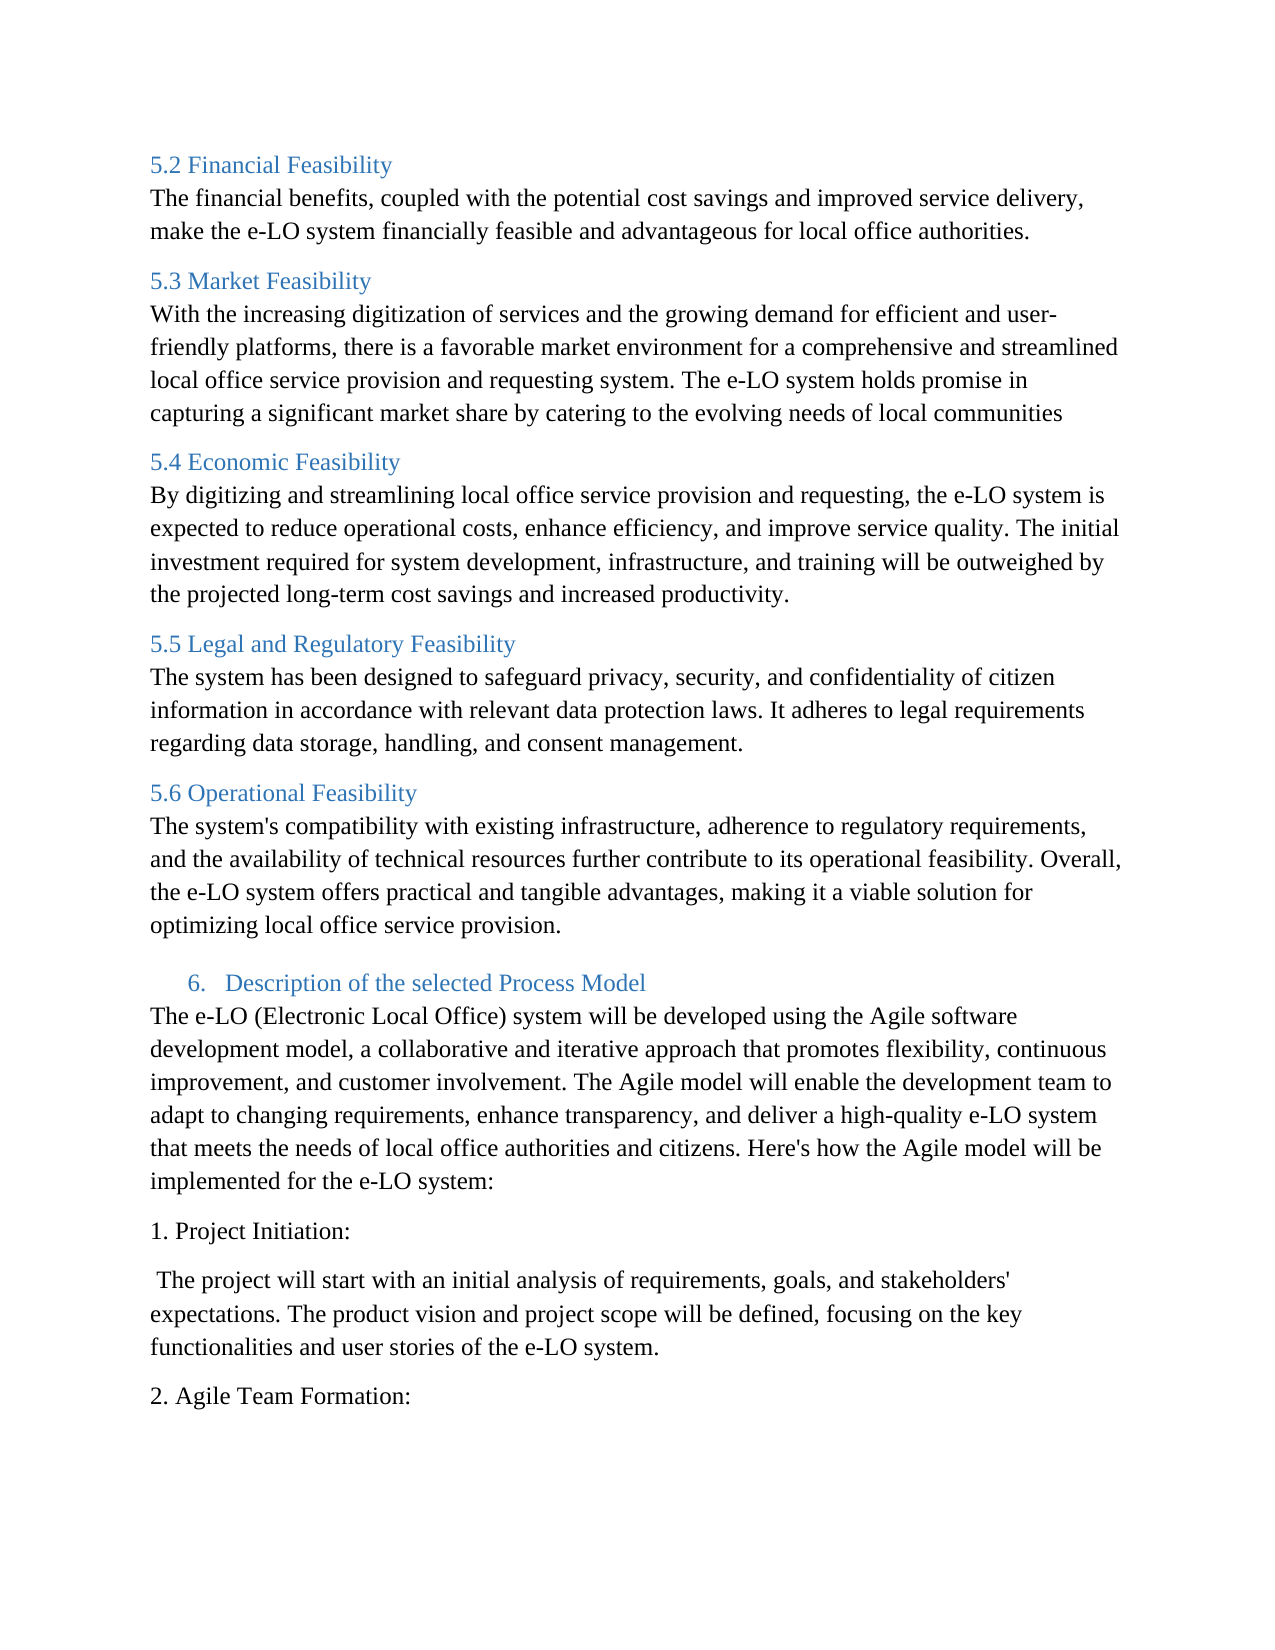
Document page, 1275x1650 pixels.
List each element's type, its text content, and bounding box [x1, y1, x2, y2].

text With the increasing digitization of services and the growing demand for efficient and user-friendly platforms, there is a favorable market environment for a comprehensive and streamlined local office service provision and requesting system. The e-LO system holds promise in capturing a significant market share by catering to the evolving needs of local communities [150, 299, 1125, 427]
text The system has been designed to safeguard privacy, security, and confidentiality of citizen information in accordance with relevant data protection laws. It adheres to legal requirements regarding data storage, handling, and consent management. [150, 662, 1125, 757]
text The e-LO (Electronic Local Office) system will be developed using the Agile software development model, a collaborative and iterative approach that promotes flexibility, continuous improvement, and customer involvement. The Agile model will enable the development team to adapt to changing requirements, enhance transparency, and deliver a high-quality e-LO system that meets the needs of local office authorities and citizens. Here's how the Agile model will be implemented for the e-LO system: [150, 1001, 1125, 1195]
subtitle 5.5 Legal and Regulatory Feasibility [150, 629, 1125, 658]
text By digitizing and streamlining local office service provision and requesting, the e-LO system is expected to reduce operational costs, enhance efficiency, and improve service quality. The initial investment required for system development, infrastructure, and training will be outweighed by the projected long-term cost savings and increased productivity. [150, 481, 1125, 608]
text The system's compatibility with existing infrastructure, adherence to regulatory requirements, and the availability of technical resources further contribute to its operational feasibility. Overall, the e-LO system offers practical and tangible advantages, making it a viable solution for optimizing local office service provision. [150, 811, 1125, 939]
subtitle Description of the selected Process Model [187, 968, 1125, 997]
subtitle 5.4 Economic Feasibility [150, 447, 1125, 476]
subtitle 5.6 Operational Feasibility [150, 778, 1125, 807]
text The project will start with an initial analysis of requirements, goals, and stakeholders' expectations. The product vision and project scope will be defined, focusing on the key functionalities and user stories of the e-LO system. [150, 1266, 1125, 1360]
subtitle 5.2 Financial Feasibility [150, 150, 1125, 179]
subtitle 5.3 Market Feasibility [150, 266, 1125, 294]
text The financial benefits, coupled with the potential cost savings and improved service delivery, make the e-LO system financially feasible and advantageous for local office authorities. [150, 183, 1125, 245]
text 1. Project Initiation: [150, 1216, 1125, 1245]
text 2. Agile Team Formation: [150, 1381, 1125, 1410]
